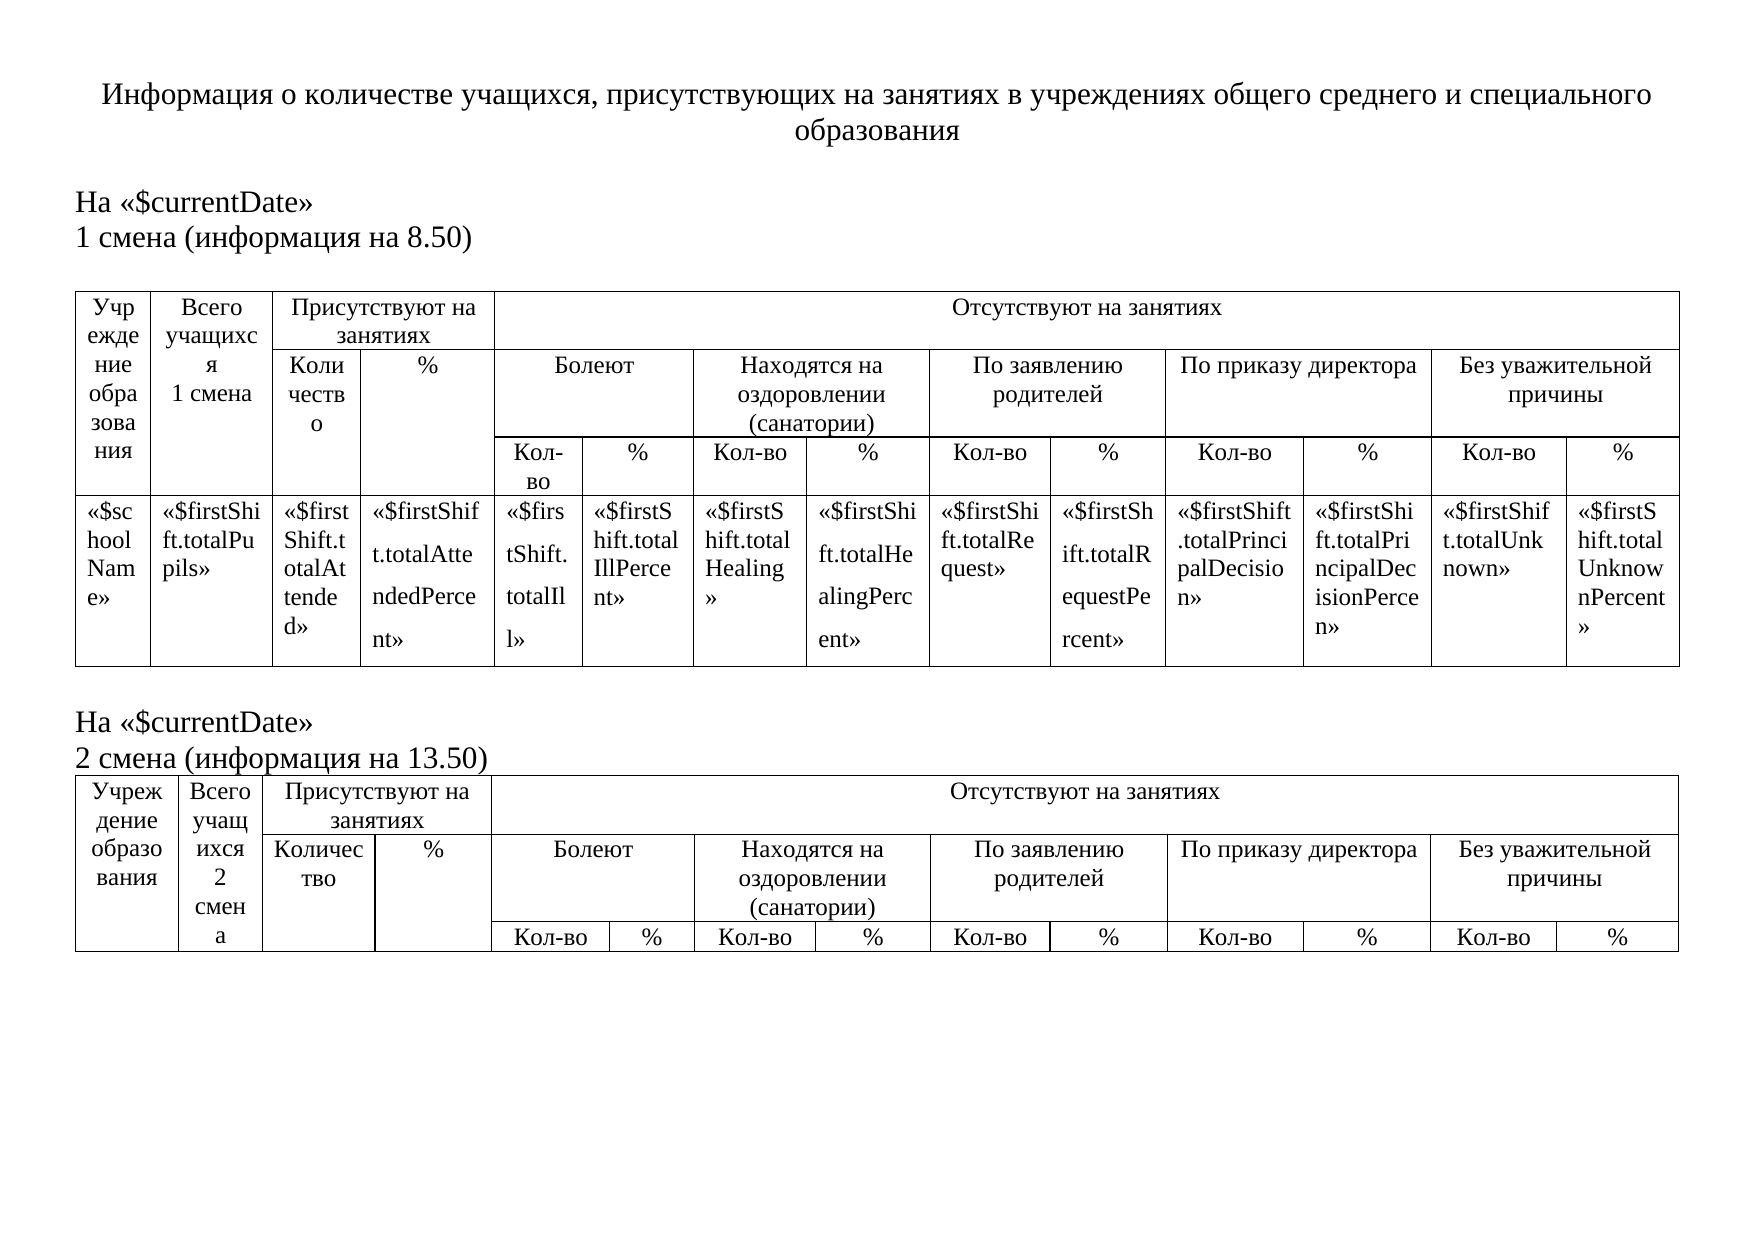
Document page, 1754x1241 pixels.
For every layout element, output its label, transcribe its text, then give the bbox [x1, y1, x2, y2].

table_cell Кол-во [930, 438, 1050, 495]
table_cell «$firstShift.totalUnknownPercent» [1567, 496, 1679, 666]
table_cell % [1567, 438, 1679, 495]
table_cell «$firstShift.totalIllPercent» [583, 496, 693, 666]
table_header Отсутствуют на занятиях [495, 292, 1679, 349]
table_cell «$firstShift.totalIll» [495, 496, 582, 666]
table_cell % [376, 835, 491, 951]
table_cell % [807, 438, 929, 495]
table_cell % [1051, 922, 1167, 951]
table_header Учреждение образования [76, 776, 178, 951]
table_header Всего учащихся 2 смена [179, 776, 262, 951]
text На «$currentDate» [75, 183, 1679, 219]
text 1 смена (информация на 8.50) [75, 219, 1679, 255]
table_cell «$firstShift.totalUnknown» [1432, 496, 1566, 666]
table_cell Количество [263, 835, 374, 951]
table_cell % [1304, 922, 1430, 951]
table_cell Количество [273, 350, 360, 495]
table_cell % [1051, 438, 1165, 495]
table_cell Находятся на оздоровлении (санатории) [694, 350, 929, 436]
table_cell % [583, 438, 693, 495]
table_cell Кол-во [1168, 922, 1303, 951]
table_header Отсутствуют на занятиях [492, 776, 1678, 833]
table_cell Кол-во [931, 922, 1049, 951]
table_cell По приказу директора [1166, 350, 1431, 436]
table_cell «$firstShift.totalPrincipalDecisionPercen» [1304, 496, 1431, 666]
table_header Присутствуют на занятиях [273, 292, 494, 349]
table_cell Без уважительной причины [1432, 350, 1679, 436]
table_cell Кол-во [695, 922, 815, 951]
table_cell «$firstShift.totalHealing» [694, 496, 806, 666]
table_cell Кол-во [1431, 922, 1556, 951]
table_cell По заявлению родителей [931, 835, 1167, 921]
table_cell «$schoolName» [76, 496, 150, 666]
table_cell Кол-во [492, 922, 609, 951]
table_cell «$firstShift.totalAttendedPercent» [361, 496, 494, 666]
table_cell % [1557, 922, 1678, 951]
table_cell Кол-во [1432, 438, 1566, 495]
table_cell По приказу директора [1168, 835, 1430, 921]
table_cell % [610, 922, 694, 951]
table_cell «$firstShift.totalHealingPercent» [807, 496, 929, 666]
table_cell «$firstShift.totalRequestPercent» [1051, 496, 1165, 666]
table_cell % [816, 922, 930, 951]
table_cell Кол-во [1166, 438, 1303, 495]
text Информация о количестве учащихся, присутствующих на занятиях в учреждениях общего среднего и специального образования [75, 75, 1679, 147]
table_cell Кол-во [495, 438, 582, 495]
text На «$currentDate» [75, 703, 1679, 739]
text 2 смена (информация на 13.50) [75, 739, 1679, 775]
table_cell «$firstShift.totalPupils» [151, 496, 272, 666]
table_cell Находятся на оздоровлении (санатории) [695, 835, 930, 921]
table_cell «$firstShift.totalRequest» [930, 496, 1050, 666]
table_cell % [1304, 438, 1431, 495]
table_cell Без уважительной причины [1431, 835, 1678, 921]
table_cell Болеют [495, 350, 693, 436]
table_cell «$firstShift.totalAttended» [273, 496, 360, 666]
table_cell По заявлению родителей [930, 350, 1165, 436]
table_cell «$firstShift.totalPrincipalDecision» [1166, 496, 1303, 666]
table_cell % [361, 350, 494, 495]
table_header Учреждение образования [76, 292, 150, 495]
table_cell Кол-во [694, 438, 806, 495]
table_header Присутствуют на занятиях [263, 776, 491, 833]
table_header Всего учащихся 1 смена [151, 292, 272, 495]
table_cell Болеют [492, 835, 694, 921]
